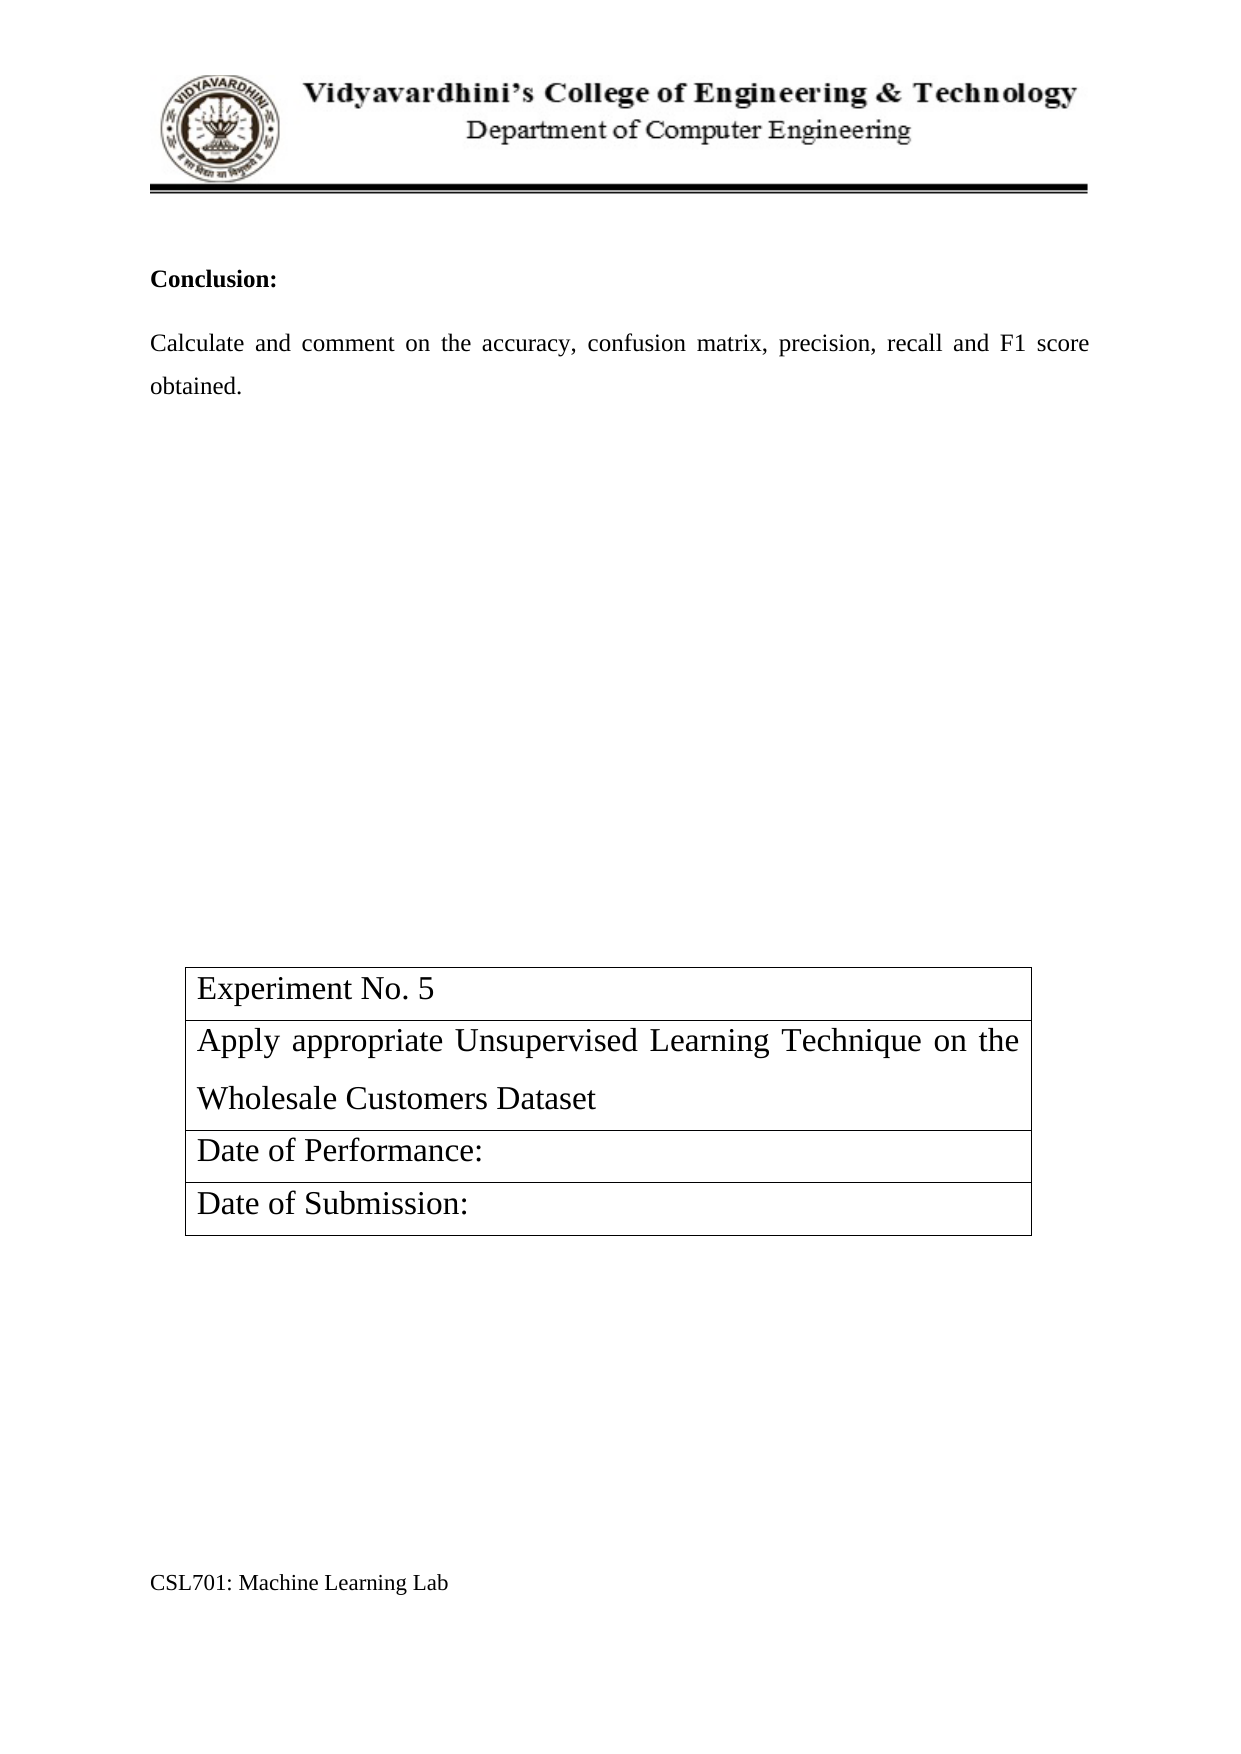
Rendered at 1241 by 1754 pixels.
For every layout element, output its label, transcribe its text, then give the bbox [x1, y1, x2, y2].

table_cell Apply appropriate Unsupervised Learning Technique on the Wholesale Customers Dataset [186, 1021, 1031, 1130]
table_cell Date of Performance: [186, 1131, 1031, 1182]
table_header Experiment No. 5 [186, 968, 1031, 1020]
text Calculate and comment on the accuracy, confusion matrix, precision, recall and F1 score obtained. [150, 328, 1090, 400]
picture [150, 75, 1091, 200]
text Conclusion: [150, 264, 1090, 293]
table_cell Date of Submission: [186, 1183, 1031, 1235]
